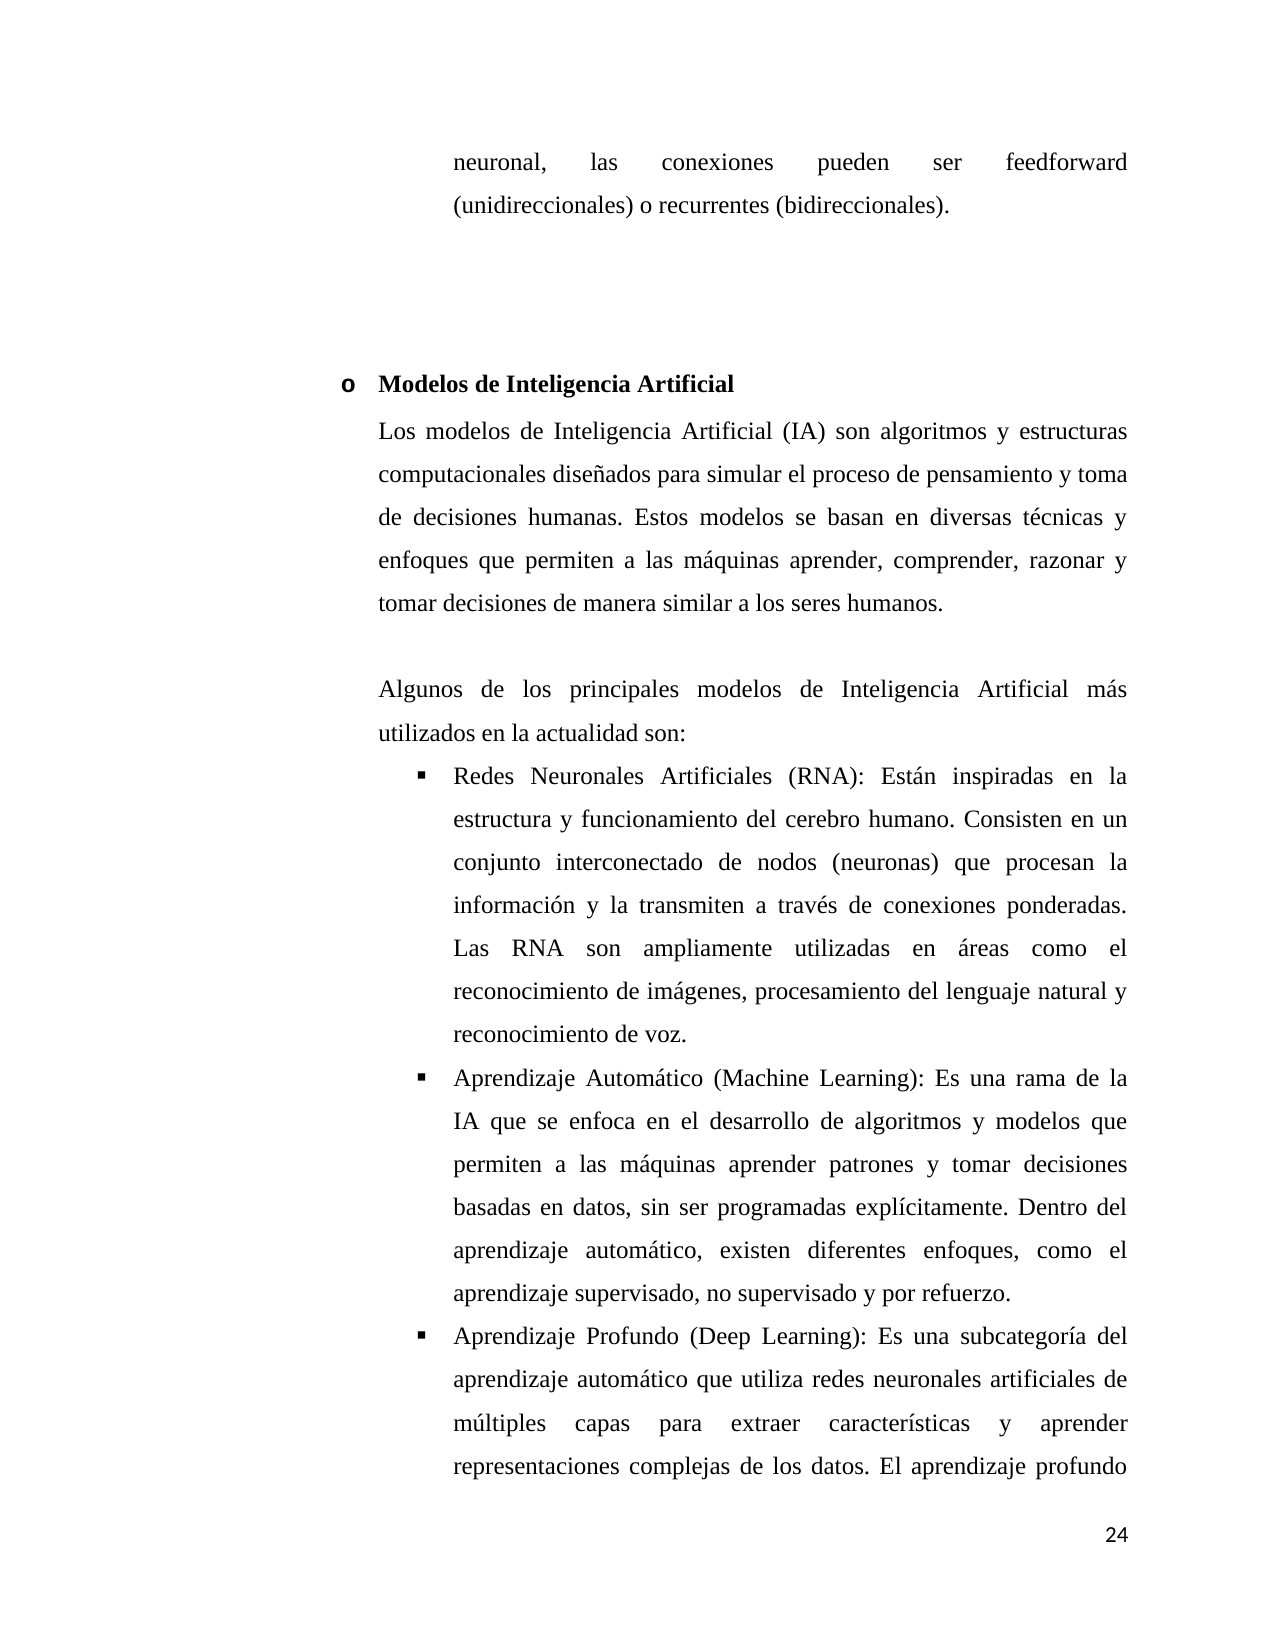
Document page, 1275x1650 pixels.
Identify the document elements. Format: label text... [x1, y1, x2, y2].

list Aprendizaje Automático (Machine Learning): Es una rama de la IA que se enfoca en el desarrollo de algoritmos y modelos que permiten a las máquinas aprender patrones y tomar decisiones basadas en datos, sin ser programadas explícitamente. Dentro del aprendizaje automático, existen diferentes enfoques, como el aprendizaje supervisado, no supervisado y por refuerzo. [416, 1063, 1128, 1307]
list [416, 147, 1128, 219]
list Redes Neuronales Artificiales (RNA): Están inspiradas en la estructura y funcionamiento del cerebro humano. Consisten en un conjunto interconectado de nodos (neuronas) que procesan la información y la transmiten a través de conexiones ponderadas. Las RNA son ampliamente utilizadas en áreas como el reconocimiento de imágenes, procesamiento del lenguaje natural y reconocimiento de voz. [416, 761, 1128, 1048]
list Modelos de Inteligencia Artificial [341, 369, 1128, 400]
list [416, 1321, 1128, 1479]
list Algunos de los principales modelos de Inteligencia Artificial más utilizados en la actualidad son: [378, 674, 1128, 746]
list Los modelos de Inteligencia Artificial (IA) son algoritmos y estructuras computacionales diseñados para simular el proceso de pensamiento y toma de decisiones humanas. Estos modelos se basan en diversas técnicas y enfoques que permiten a las máquinas aprender, comprender, razonar y tomar decisiones de manera similar a los seres humanos. [378, 416, 1128, 617]
